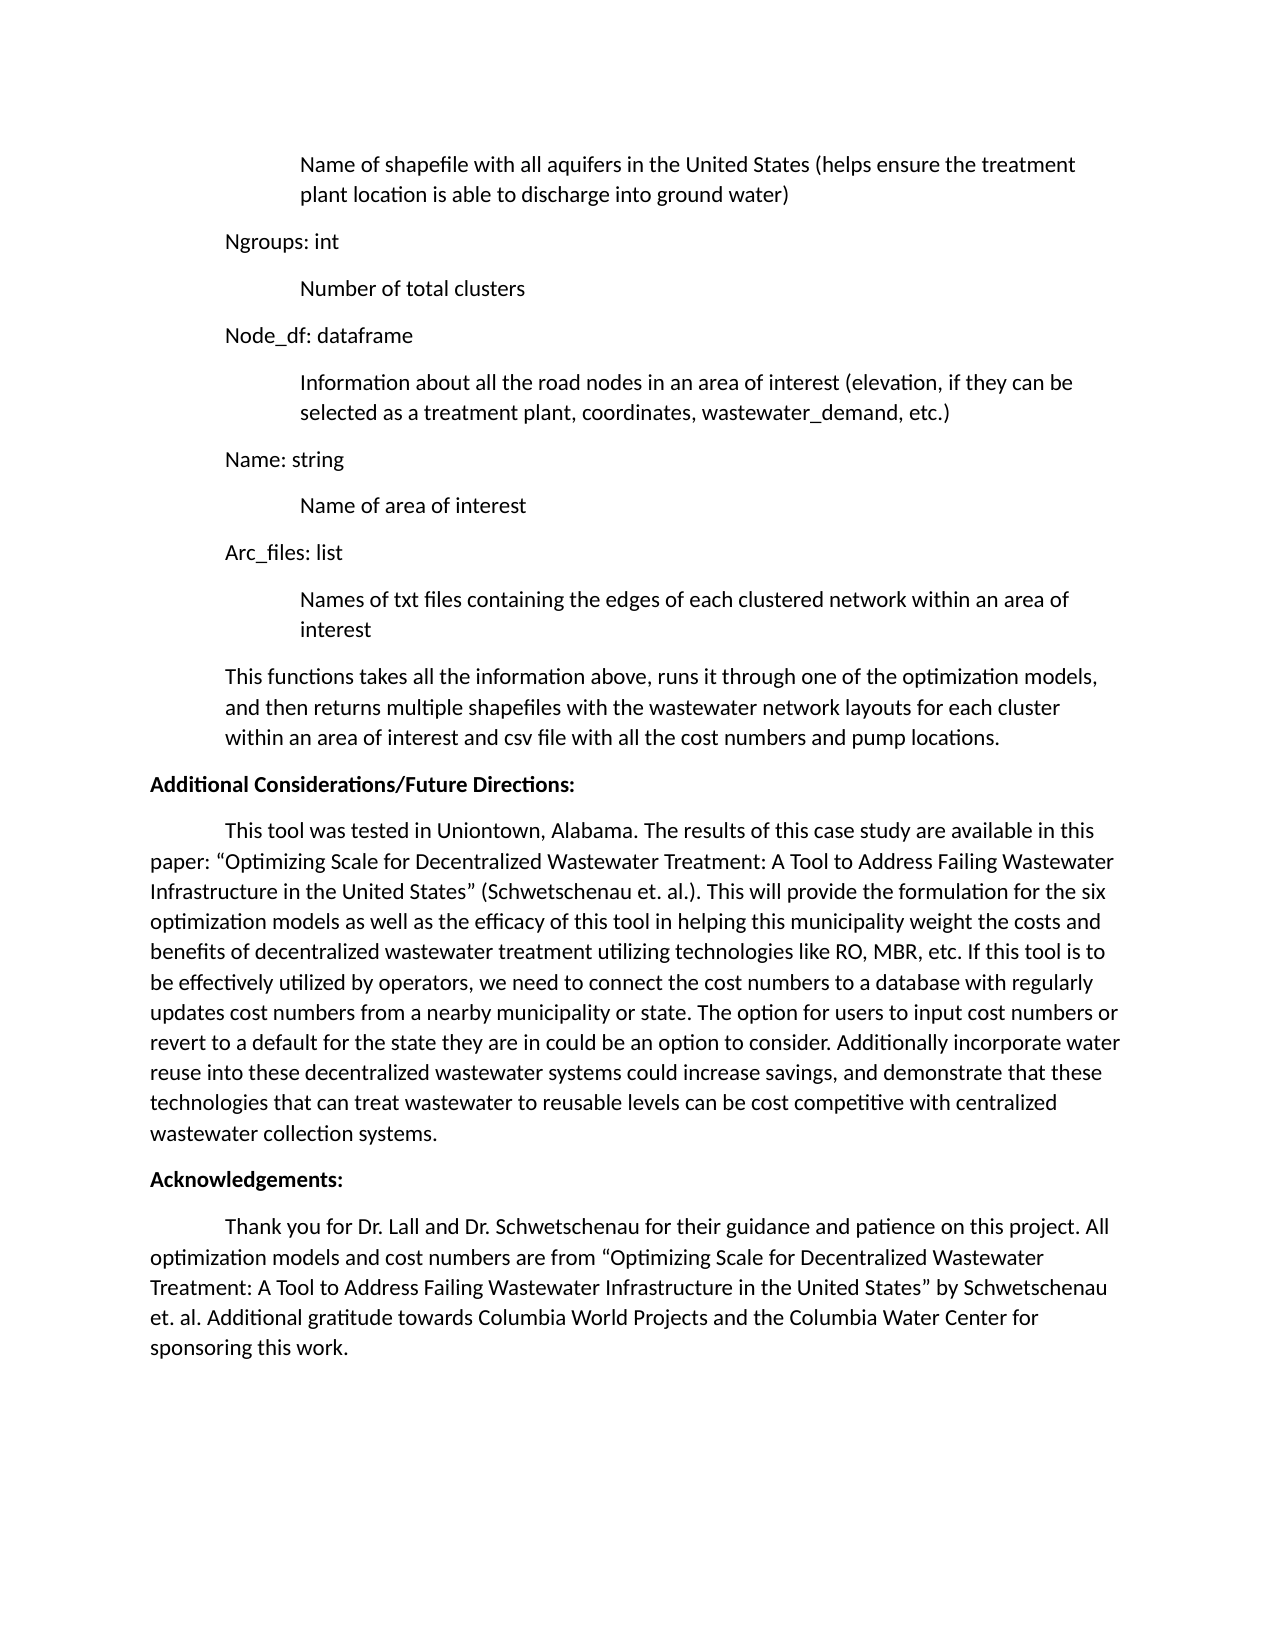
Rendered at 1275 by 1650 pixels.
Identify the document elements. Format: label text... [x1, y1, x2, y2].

text Ngroups: int [150, 227, 1125, 255]
text Number of total clusters [150, 274, 1125, 302]
text This tool was tested in Uniontown, Alabama. The results of this case study are available in this paper: “Optimizing Scale for Decentralized Wastewater Treatment: A Tool to Address Failing Wastewater Infrastructure in the United States” (Schwetschenau et. al.). This will provide the formulation for the six optimization models as well as the efficacy of this tool in helping this municipality weight the costs and benefits of decentralized wastewater treatment utilizing technologies like RO, MBR, etc. If this tool is to be effectively utilized by operators, we need to connect the cost numbers to a database with regularly updates cost numbers from a nearby municipality or state. The option for users to input cost numbers or revert to a default for the state they are in could be an option to consider. Additionally incorporate water reuse into these decentralized wastewater systems could increase savings, and demonstrate that these technologies that can treat wastewater to reusable levels can be cost competitive with centralized wastewater collection systems. [150, 817, 1125, 1147]
text Name of area of interest [150, 492, 1125, 520]
text Names of txt files containing the edges of each clustered network within an area of interest [300, 585, 1125, 644]
text Acknowledgements: [150, 1166, 1125, 1194]
text This functions takes all the information above, runs it through one of the optimization models, and then returns multiple shapefiles with the wastewater network layouts for each cluster within an area of interest and csv file with all the cost numbers and pump locations. [225, 662, 1125, 751]
text Arc_files: list [150, 538, 1125, 567]
text Name of shapefile with all aquifers in the United States (helps ensure the treatment plant location is able to discharge into ground water) [300, 150, 1125, 208]
text Node_df: dataframe [150, 321, 1125, 349]
text Name: string [150, 445, 1125, 473]
text Additional Considerations/Future Directions: [150, 770, 1125, 798]
text Information about all the road nodes in an area of interest (elevation, if they can be selected as a treatment plant, coordinates, wastewater_demand, etc.) [300, 368, 1125, 426]
text Thank you for Dr. Lall and Dr. Schwetschenau for their guidance and patience on this project. All optimization models and cost numbers are from “Optimizing Scale for Decentralized Wastewater Treatment: A Tool to Address Failing Wastewater Infrastructure in the United States” by Schwetschenau et. al. Additional gratitude towards Columbia World Projects and the Columbia Water Center for sponsoring this work. [150, 1212, 1125, 1361]
